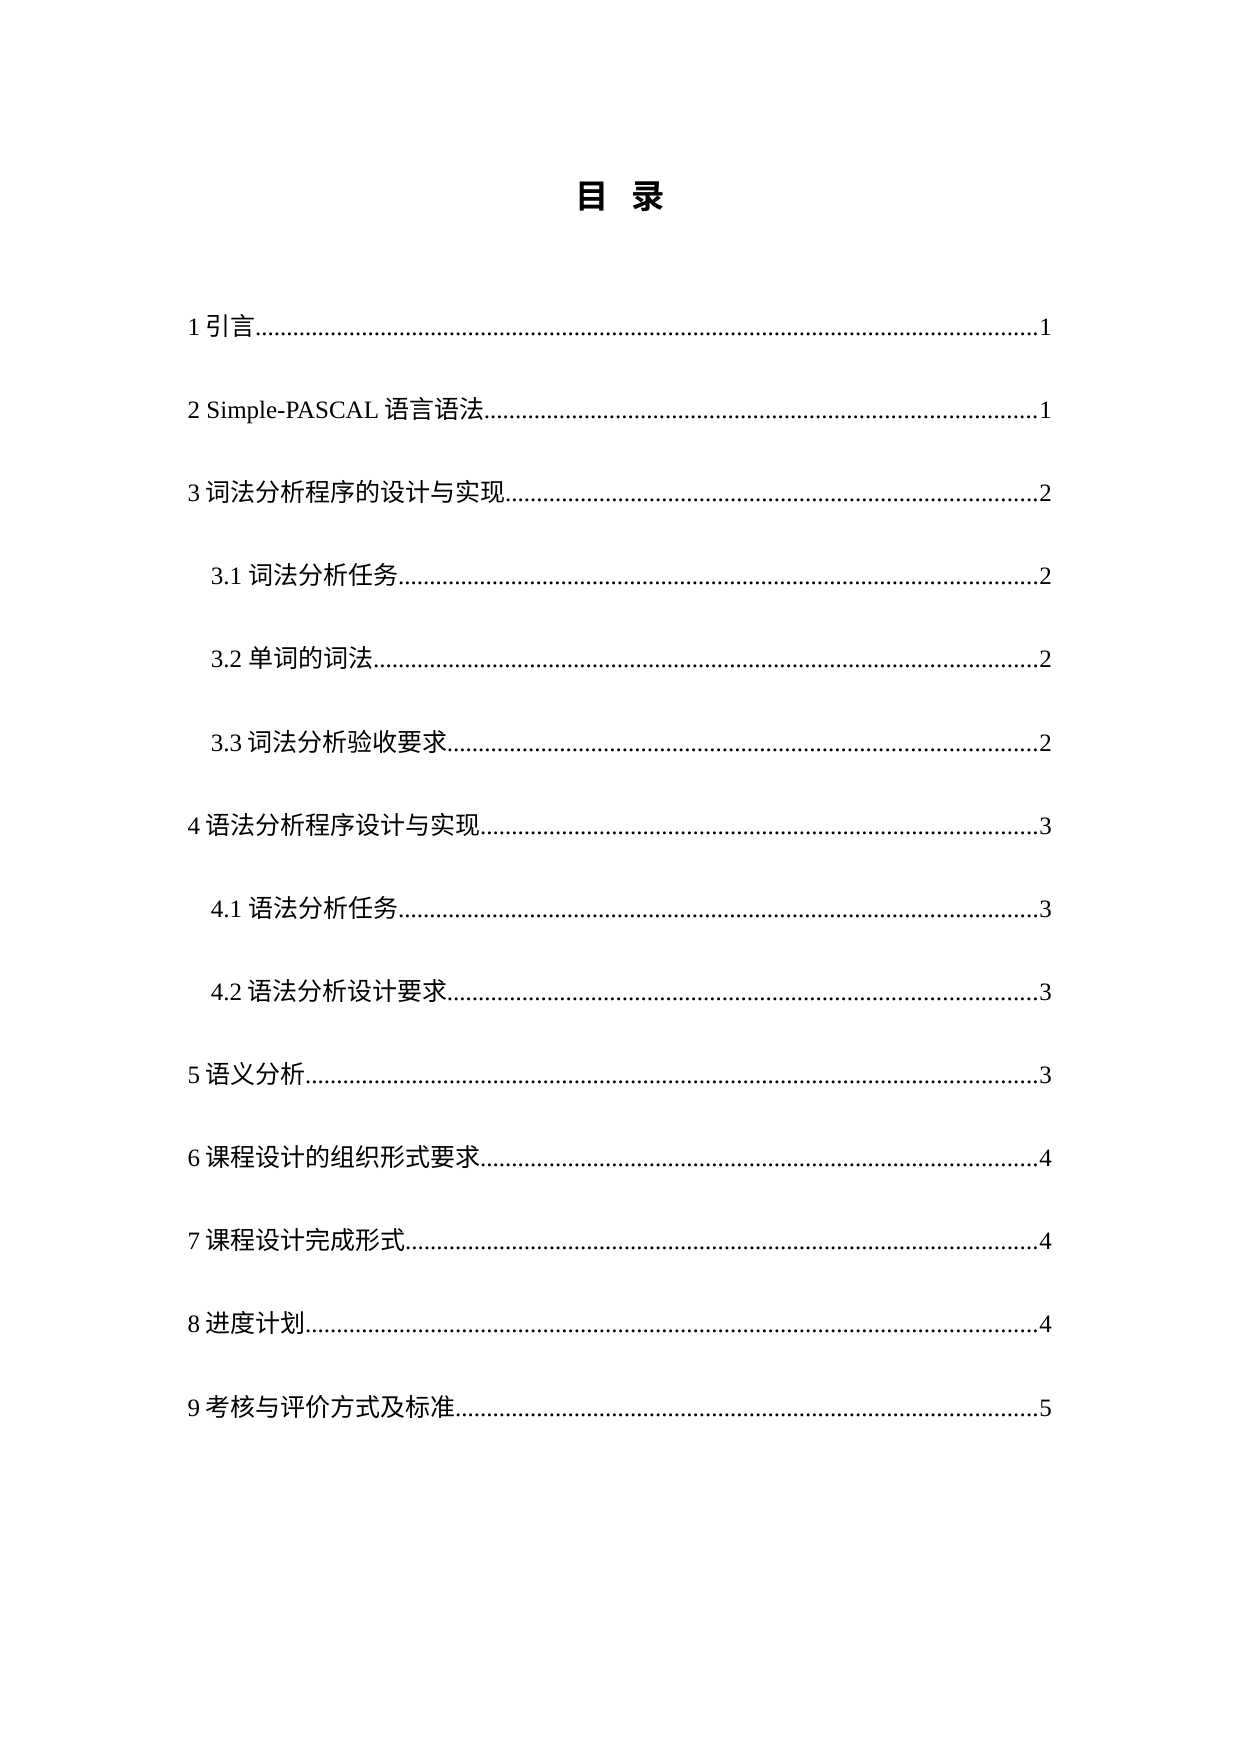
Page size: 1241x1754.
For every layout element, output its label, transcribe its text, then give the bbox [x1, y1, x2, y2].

text 3.1 词法分析任务 2 [211, 541, 1053, 606]
text 4语法分析程序设计与实现 3 [187, 791, 1053, 856]
text 3词法分析程序的设计与实现 2 [187, 458, 1053, 523]
text 8进度计划 4 [187, 1289, 1053, 1354]
text 1引言 1 [187, 292, 1053, 357]
text 目 录 [187, 162, 1053, 227]
text 6课程设计的组织形式要求 4 [187, 1123, 1053, 1188]
text 9考核与评价方式及标准 5 [187, 1373, 1053, 1438]
text 3.2 单词的词法 2 [211, 624, 1053, 689]
text 5语义分析 3 [187, 1040, 1053, 1105]
text 2 Simple-PASCAL语言语法 1 [187, 375, 1053, 440]
text 3.3词法分析验收要求 2 [211, 708, 1053, 773]
text 4.1 语法分析任务 3 [211, 874, 1053, 939]
text 7课程设计完成形式 4 [187, 1206, 1053, 1271]
text 4.2语法分析设计要求 3 [211, 957, 1053, 1022]
